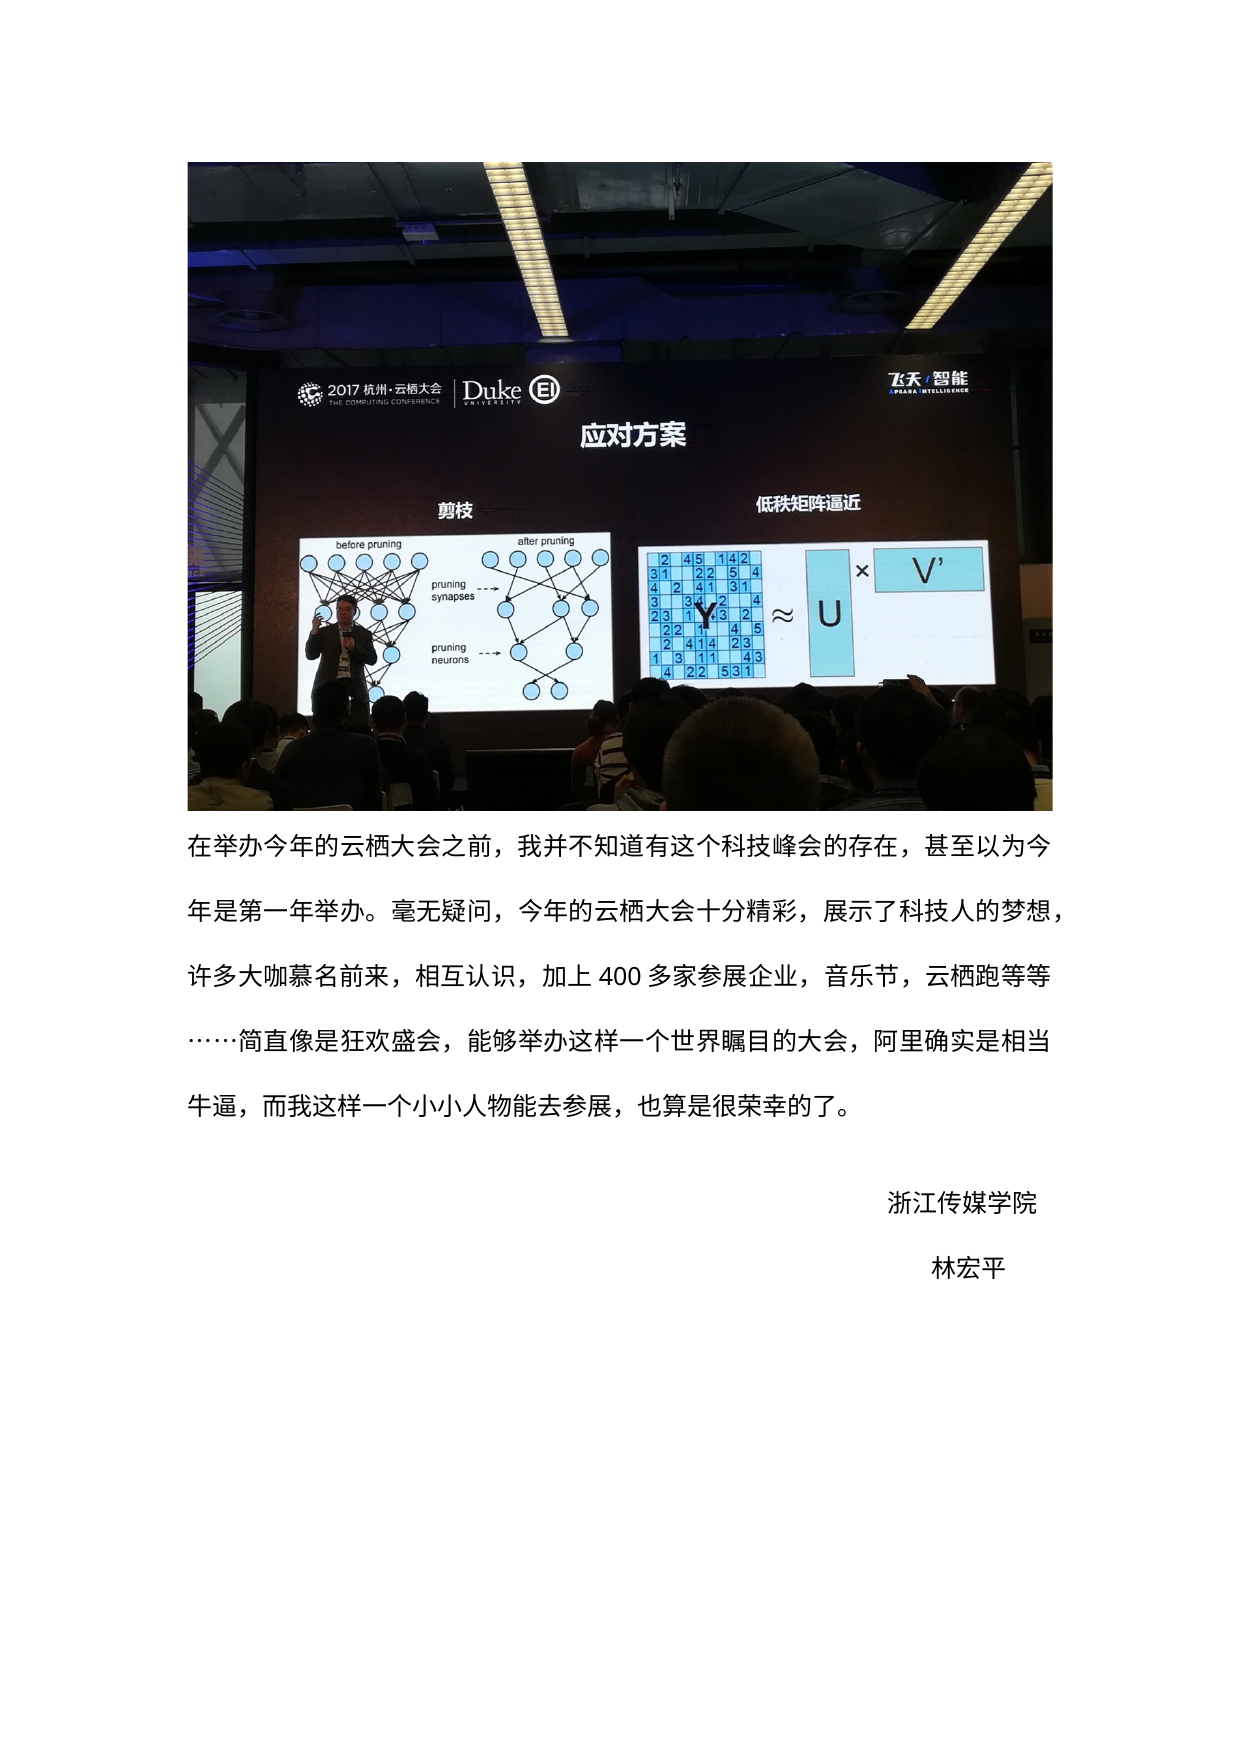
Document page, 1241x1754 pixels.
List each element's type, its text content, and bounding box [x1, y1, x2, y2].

text 林宏平 [187, 1234, 1053, 1299]
text 浙江传媒学院 [187, 1169, 1053, 1234]
picture [187, 162, 1053, 811]
text 在举办今年的云栖大会之前，我并不知道有这个科技峰会的存在，甚至以为今年是第一年举办。毫无疑问，今年的云栖大会十分精彩，展示了科技人的梦想，许多大咖慕名前来，相互认识，加上400多家参展企业，音乐节，云栖跑等等……简直像是狂欢盛会，能够举办这样一个世界瞩目的大会，阿里确实是相当牛逼，而我这样一个小小人物能去参展，也算是很荣幸的了。 [187, 812, 1053, 1137]
